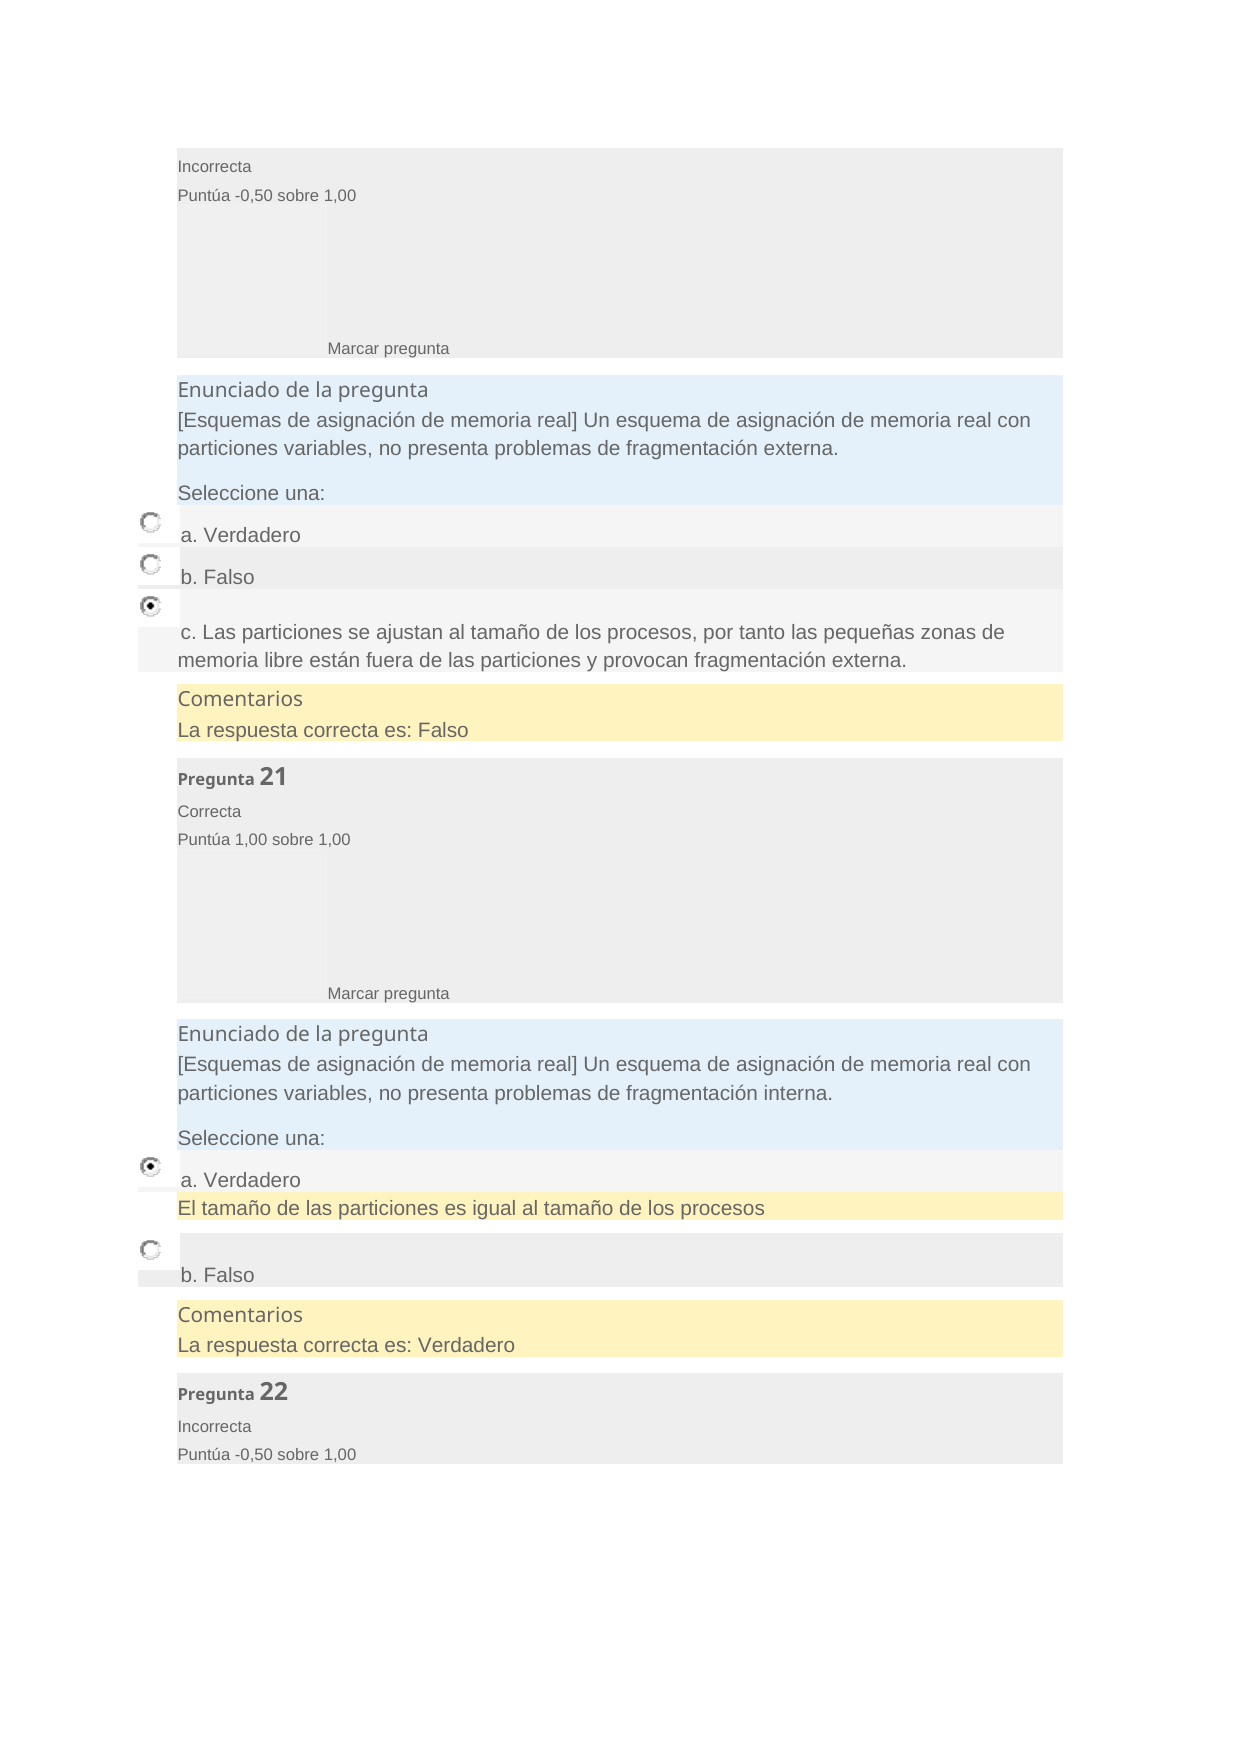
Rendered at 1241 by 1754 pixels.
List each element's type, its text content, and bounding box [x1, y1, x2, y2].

text Enunciado de la pregunta [177, 1019, 1063, 1048]
text Incorrecta [177, 1407, 1063, 1436]
text Pregunta 22 [177, 1373, 1063, 1407]
text Pregunta 21 [177, 758, 1063, 792]
text Comentarios [177, 1300, 1063, 1328]
text Seleccione una: [177, 477, 1063, 505]
text b. Falso [138, 1233, 1063, 1287]
text Correcta [177, 792, 1063, 821]
text Puntúa -0,50 sobre 1,00 [177, 176, 1063, 204]
text Comentarios [177, 684, 1063, 713]
text Incorrecta [177, 148, 1063, 176]
text Puntúa 1,00 sobre 1,00 [177, 821, 1063, 849]
text a. Verdadero [138, 505, 1063, 547]
text Marcar pregunta [177, 849, 1063, 1003]
text Puntúa -0,50 sobre 1,00 [177, 1436, 1063, 1464]
text [Esquemas de asignación de memoria real] Un esquema de asignación de memoria real con particiones variables, no presenta problemas de fragmentación externa. [177, 403, 1063, 460]
text Marcar pregunta [177, 204, 1063, 358]
text La respuesta correcta es: Falso [177, 713, 1063, 741]
text La respuesta correcta es: Verdadero [177, 1328, 1063, 1357]
text El tamaño de las particiones es igual al tamaño de los procesos [177, 1192, 1063, 1220]
text [Esquemas de asignación de memoria real] Un esquema de asignación de memoria real con particiones variables, no presenta problemas de fragmentación interna. [177, 1048, 1063, 1105]
text Enunciado de la pregunta [177, 375, 1063, 403]
text c. Las particiones se ajustan al tamaño de los procesos, por tanto las pequeñas zonas de memoria libre están fuera de las particiones y provocan fragmentación externa. [138, 589, 1063, 672]
text Seleccione una: [177, 1121, 1063, 1150]
text b. Falso [138, 547, 1063, 589]
text a. Verdadero [138, 1150, 1063, 1192]
